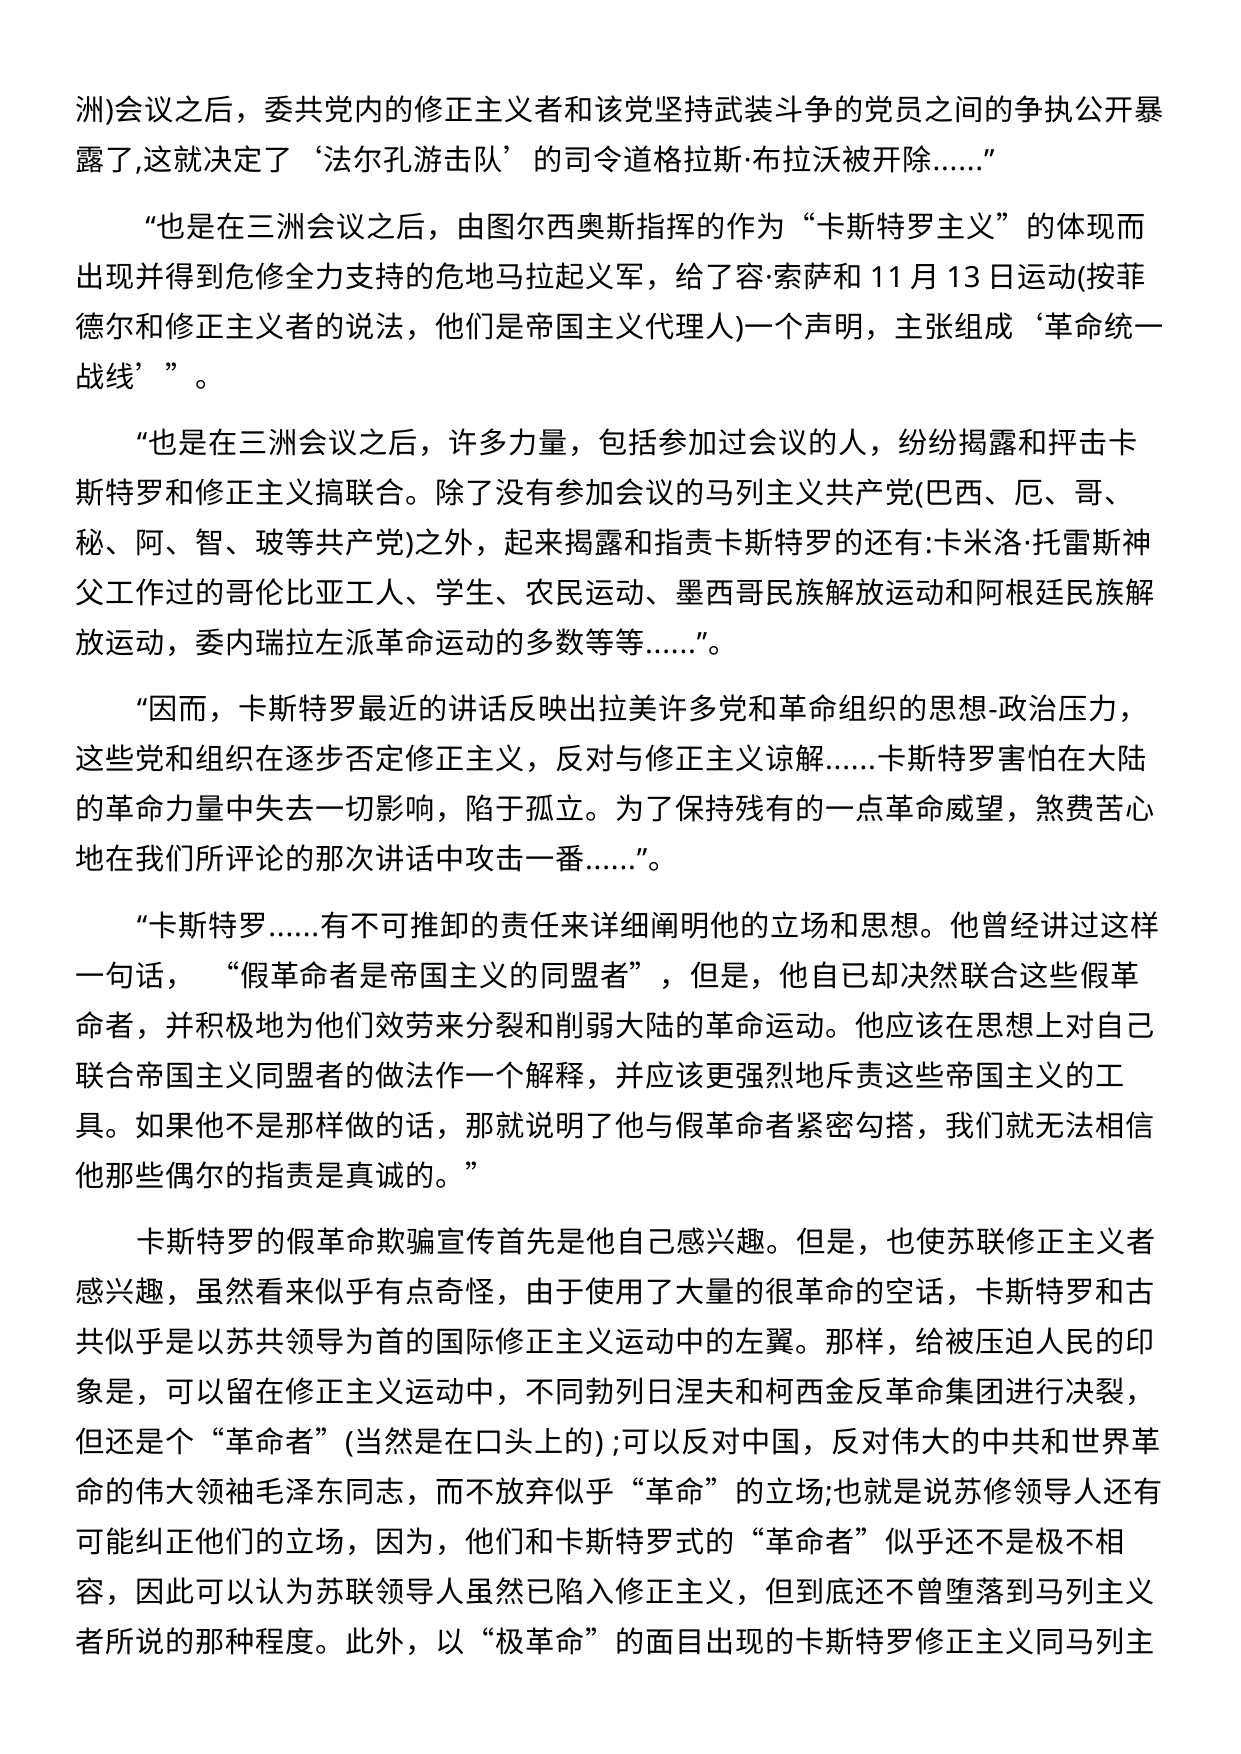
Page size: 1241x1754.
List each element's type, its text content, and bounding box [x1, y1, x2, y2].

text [75, 81, 1165, 181]
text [75, 1212, 1165, 1662]
text “因而，卡斯特罗最近的讲话反映出拉美许多党和革命组织的思想-政治压力， 这些党和组织在逐步否定修正主义，反对与修正主义谅解......卡斯特罗害怕在大陆的革命力量中失去一切影响，陷于孤立。为了保持残有的一点革命威望，煞费苦心地在我们所评论的那次讲话中攻击一番......”。 [75, 680, 1165, 880]
text “卡斯特罗......有不可推卸的责任来详细阐明他的立场和思想。他曾经讲过这样一句话， “假革命者是帝国主义的同盟者”，但是，他自已却决然联合这些假革命者，并积极地为他们效劳来分裂和削弱大陆的革命运动。他应该在思想上对自己联合帝国主义同盟者的做法作一个解释，并应该更强烈地斥责这些帝国主义的工具。如果他不是那样做的话，那就说明了他与假革命者紧密勾搭，我们就无法相信他那些偶尔的指责是真诚的。” [75, 896, 1165, 1196]
text “也是在三洲会议之后，由图尔西奥斯指挥的作为“卡斯特罗主义”的体现而出现并得到危修全力支持的危地马拉起义军，给了容·索萨和11月13日运动(按菲德尔和修正主义者的说法，他们是帝国主义代理人)一个声明，主张组成‘革命统一战线’”。 [75, 197, 1165, 397]
text “也是在三洲会议之后，许多力量，包括参加过会议的人，纷纷揭露和抨击卡斯特罗和修正主义搞联合。除了没有参加会议的马列主义共产党(巴西、厄、哥、秘、阿、智、玻等共产党)之外，起来揭露和指责卡斯特罗的还有:卡米洛·托雷斯神父工作过的哥伦比亚工人、学生、农民运动、墨西哥民族解放运动和阿根廷民族解放运动，委内瑞拉左派革命运动的多数等等......”。 [75, 413, 1165, 663]
